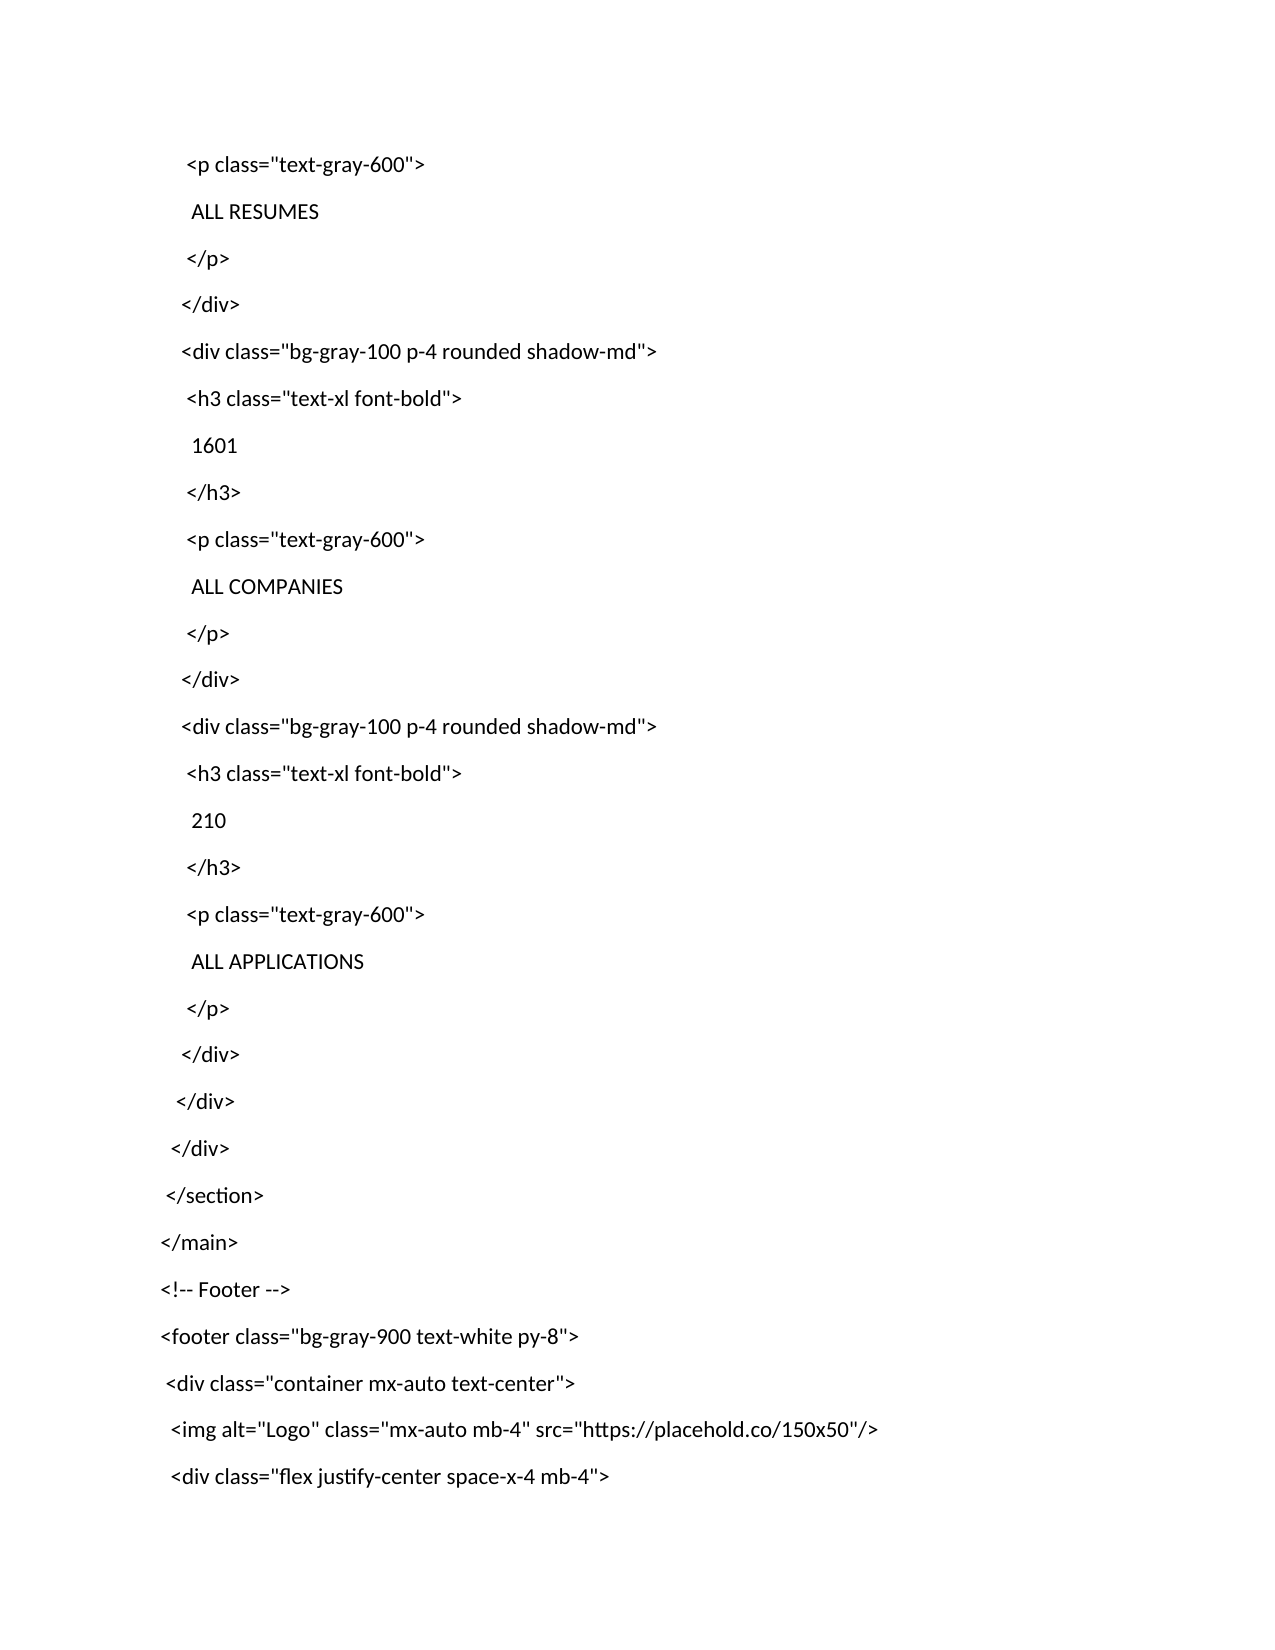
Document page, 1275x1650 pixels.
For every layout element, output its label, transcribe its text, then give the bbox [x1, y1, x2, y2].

text ALL COMPANIES [150, 572, 1125, 600]
text </p> [150, 244, 1125, 272]
text <p class="text-gray-600"> [150, 900, 1125, 928]
text <!-- Footer --> [150, 1275, 1125, 1303]
text </div> [150, 1087, 1125, 1116]
text </div> [150, 1041, 1125, 1069]
text ALL APPLICATIONS [150, 947, 1125, 975]
text ALL RESUMES [150, 197, 1125, 225]
text </div> [150, 666, 1125, 694]
text <footer class="bg-gray-900 text-white py-8"> [150, 1322, 1125, 1350]
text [150, 337, 1125, 366]
text <div class="bg-gray-100 p-4 rounded shadow-md"> [150, 712, 1125, 741]
text <h3 class="text-xl font-bold"> [150, 384, 1125, 412]
text </h3> [150, 853, 1125, 881]
text </main> [150, 1228, 1125, 1256]
text <div class="flex justify-center space-x-4 mb-4"> [150, 1462, 1125, 1491]
text </p> [150, 994, 1125, 1022]
text 210 [150, 806, 1125, 834]
text </h3> [150, 478, 1125, 506]
text <p class="text-gray-600"> [150, 150, 1125, 178]
text <h3 class="text-xl font-bold"> [150, 759, 1125, 787]
text <img alt="Logo" class="mx-auto mb-4" src="https://placehold.co/150x50"/> [150, 1416, 1125, 1444]
text </section> [150, 1181, 1125, 1209]
text </p> [150, 619, 1125, 647]
text </div> [150, 291, 1125, 319]
text <p class="text-gray-600"> [150, 525, 1125, 553]
text <div class="container mx-auto text-center"> [150, 1369, 1125, 1397]
text 1601 [150, 431, 1125, 459]
text </div> [150, 1134, 1125, 1162]
